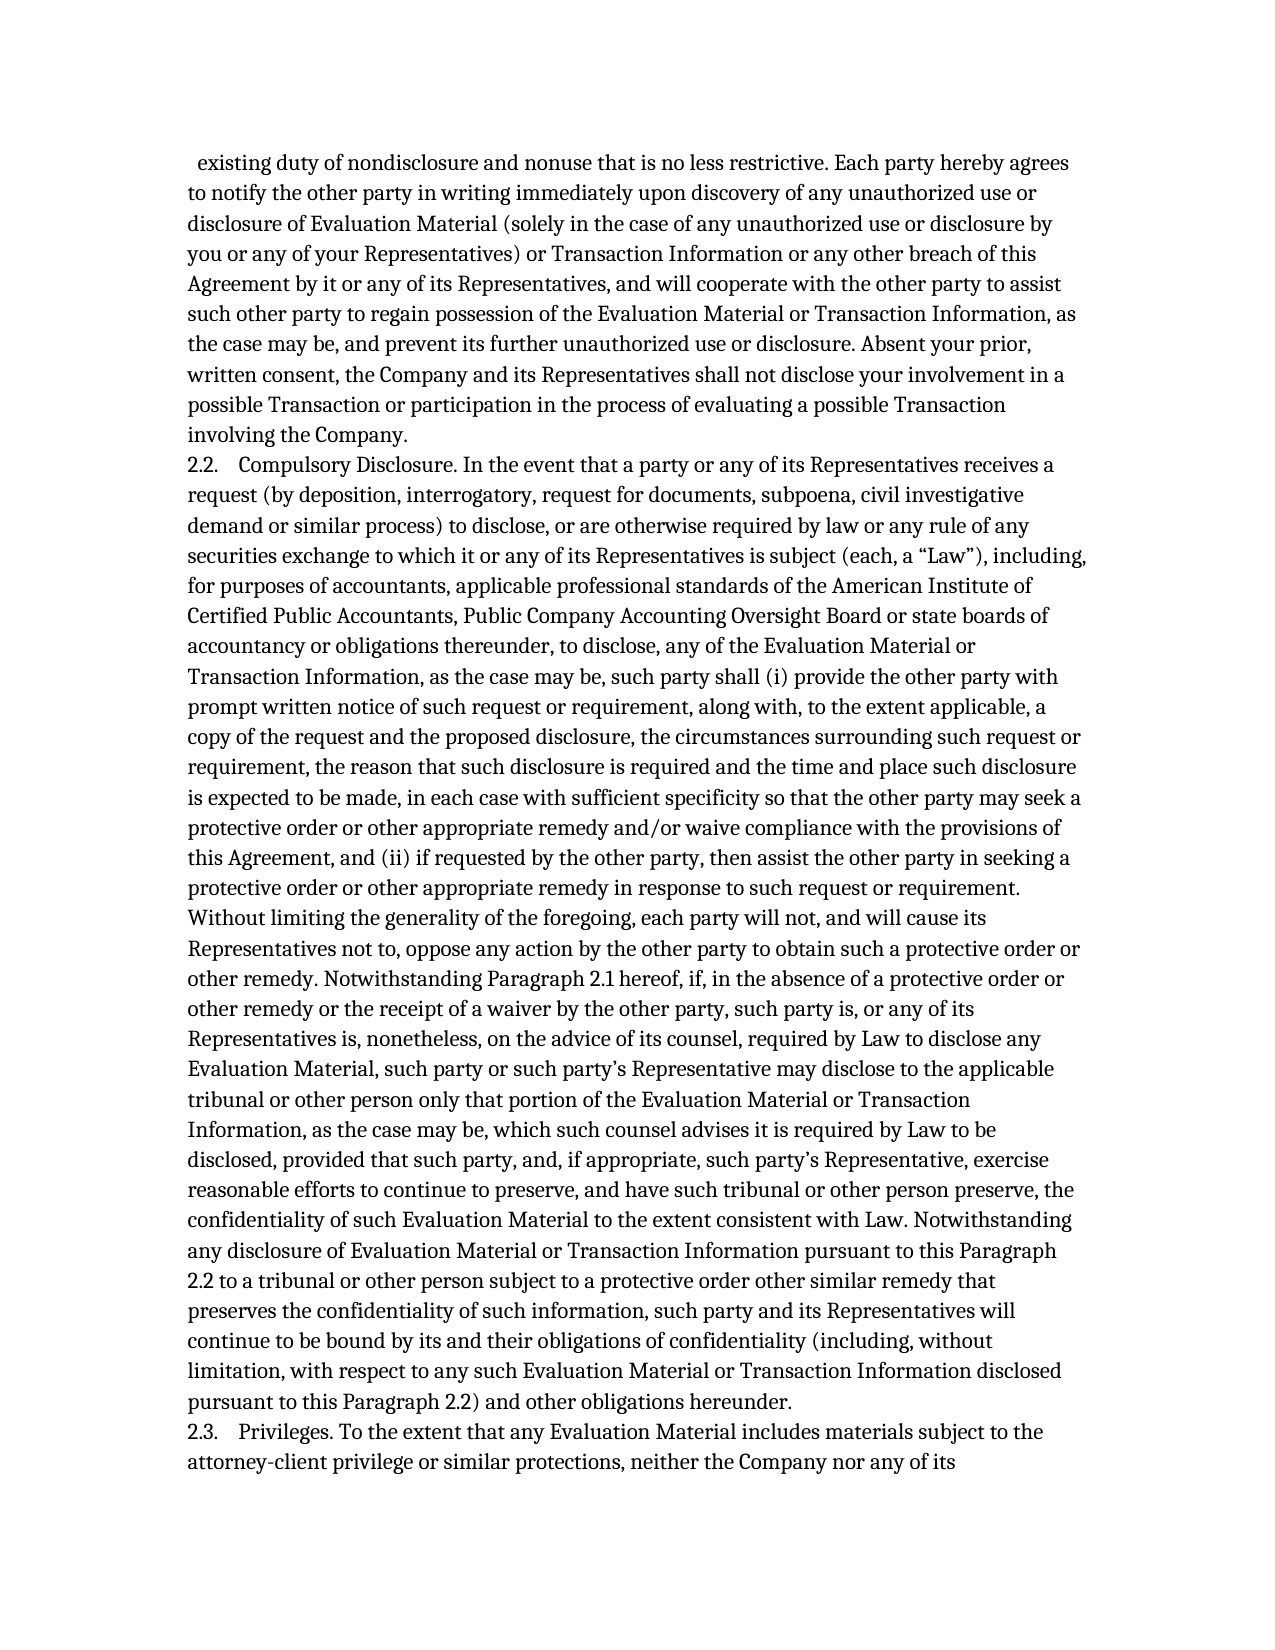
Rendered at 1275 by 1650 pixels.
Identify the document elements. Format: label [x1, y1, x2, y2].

text [187, 150, 1087, 1475]
